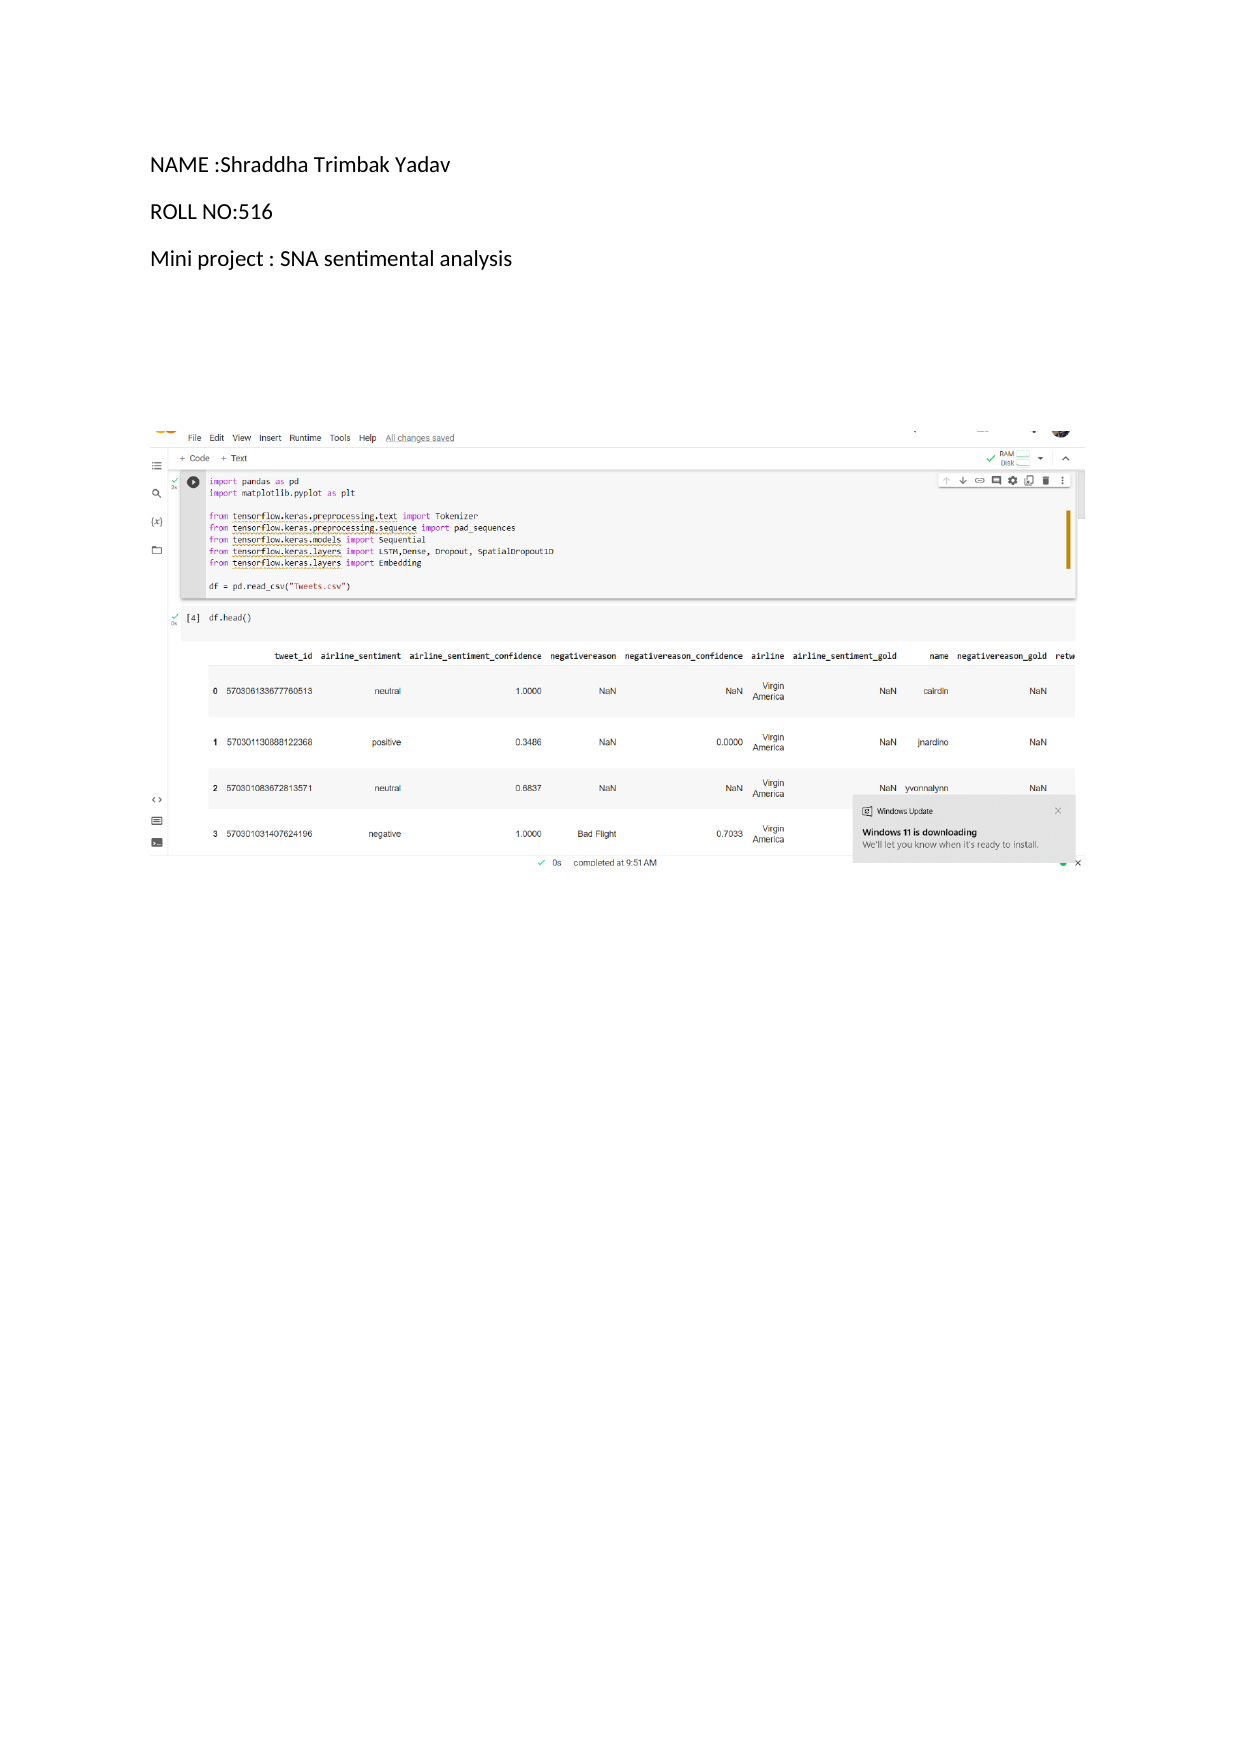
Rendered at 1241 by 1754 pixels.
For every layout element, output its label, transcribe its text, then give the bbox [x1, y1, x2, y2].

text Mini project : SNA sentimental analysis [150, 244, 1090, 272]
text NAME :Shraddha Trimbak Yadav [150, 150, 1090, 178]
picture [150, 431, 1085, 866]
text ROLL NO:516 [150, 197, 1090, 225]
